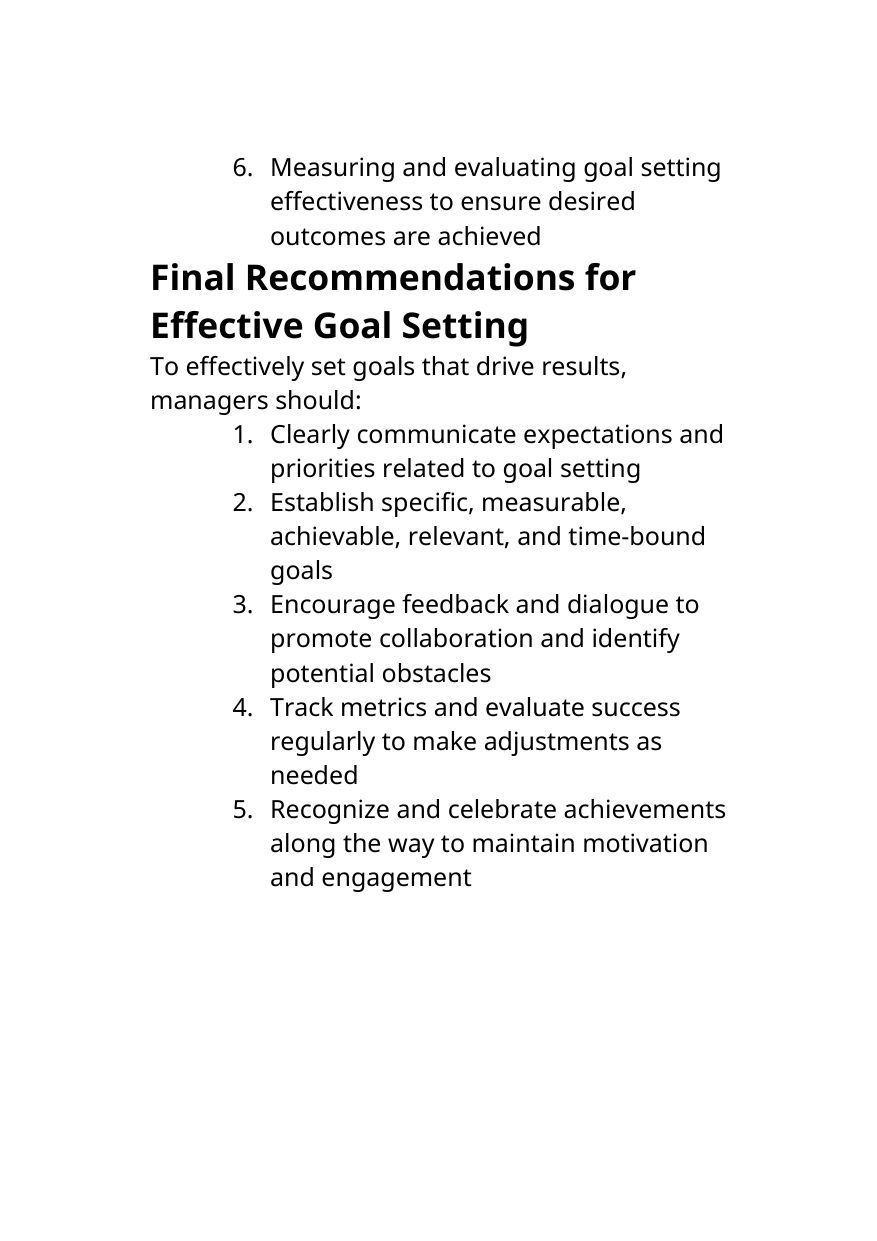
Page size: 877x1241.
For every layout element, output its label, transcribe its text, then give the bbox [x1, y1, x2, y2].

text To effectively set goals that drive results, managers should: [150, 349, 727, 417]
list Encourage feedback and dialogue to promote collaboration and identify potential obstacles [232, 587, 727, 689]
list Measuring and evaluating goal setting effectiveness to ensure desired outcomes are achieved [232, 150, 727, 252]
list Recognize and celebrate achievements along the way to maintain motivation and engagement [232, 791, 727, 894]
list Track metrics and evaluate success regularly to make adjustments as needed [232, 689, 727, 791]
list Clearly communicate expectations and priorities related to goal setting [232, 417, 727, 485]
list Establish specific, measurable, achievable, relevant, and time-bound goals [232, 485, 727, 587]
subtitle Final Recommendations for Effective Goal Setting [150, 252, 727, 349]
